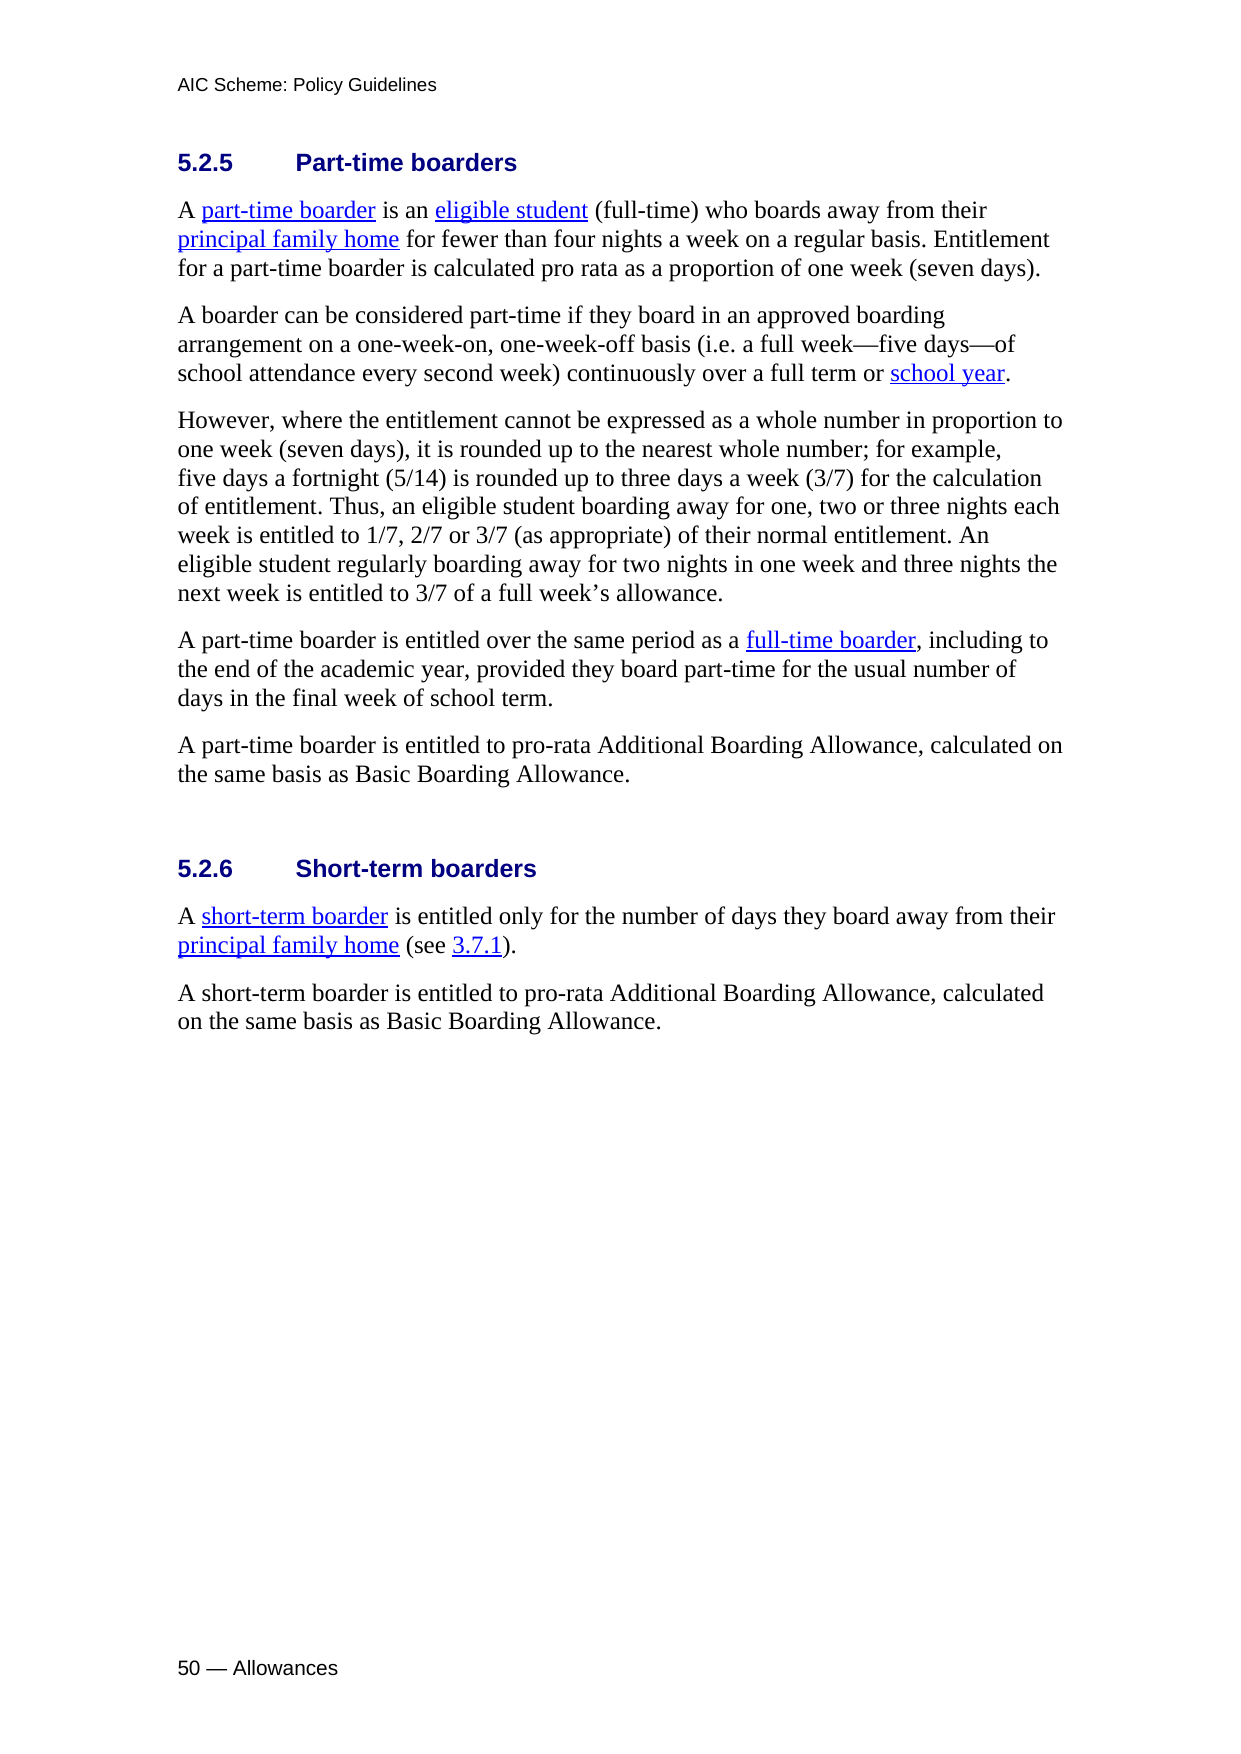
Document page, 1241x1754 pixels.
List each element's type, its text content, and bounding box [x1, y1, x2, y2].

subtitle 5.2.6 Short-term boarders [177, 854, 1063, 883]
subtitle 5.2.5 Part-time boarders [177, 148, 1063, 176]
text A boarder can be considered part-time if they board in an approved boarding arrangement on a one-week-on, one-week-off bas (i.e. a full week—five days—of school attendance every second week) continuously over a full term or school year. [177, 300, 1063, 386]
text A part-time boarder entitled to pro-rata Additional Boarding Allowance, calculated on the same bas as Basic Boarding Allowance. [177, 730, 1063, 788]
text A short-term boarder entitled only for the number of days they board away from their principal family home (see 3.7.1). [177, 901, 1063, 959]
text A part-time boarder entitled over the same period as a full-time boarder, including to the end of the academic year, provided they board part-time for the usual number of days in the final week of school term. [177, 625, 1063, 711]
text A part-time boarder an eligible student (full-time) who boards away from their principal family home for fewer than four nights a week on a regular bas. Entitlement for a part-time boarder calculated pro rata as a proportion of one week (seven days). [177, 195, 1063, 281]
text A short-term boarder entitled to pro-rata Additional Boarding Allowance, calculated on the same bas as Basic Boarding Allowance. [177, 978, 1063, 1035]
text However, where the entitlement cannot be expressed as a whole number in proportion to one week (seven days), it rounded up to the nearest whole number; for example, five days a fortnight (5/14) rounded up to three days a week (3/7) for the calculation of entitlement. Thus, an eligible student boarding away for one, two or three nights each week entitled to 1/7, 2/7 or 3/7 (as appropriate) of their normal entitlement. An eligible student regularly boarding away for two nights in one week and three nights the next week entitled to 3/7 of a full week’s allowance. [177, 405, 1063, 606]
